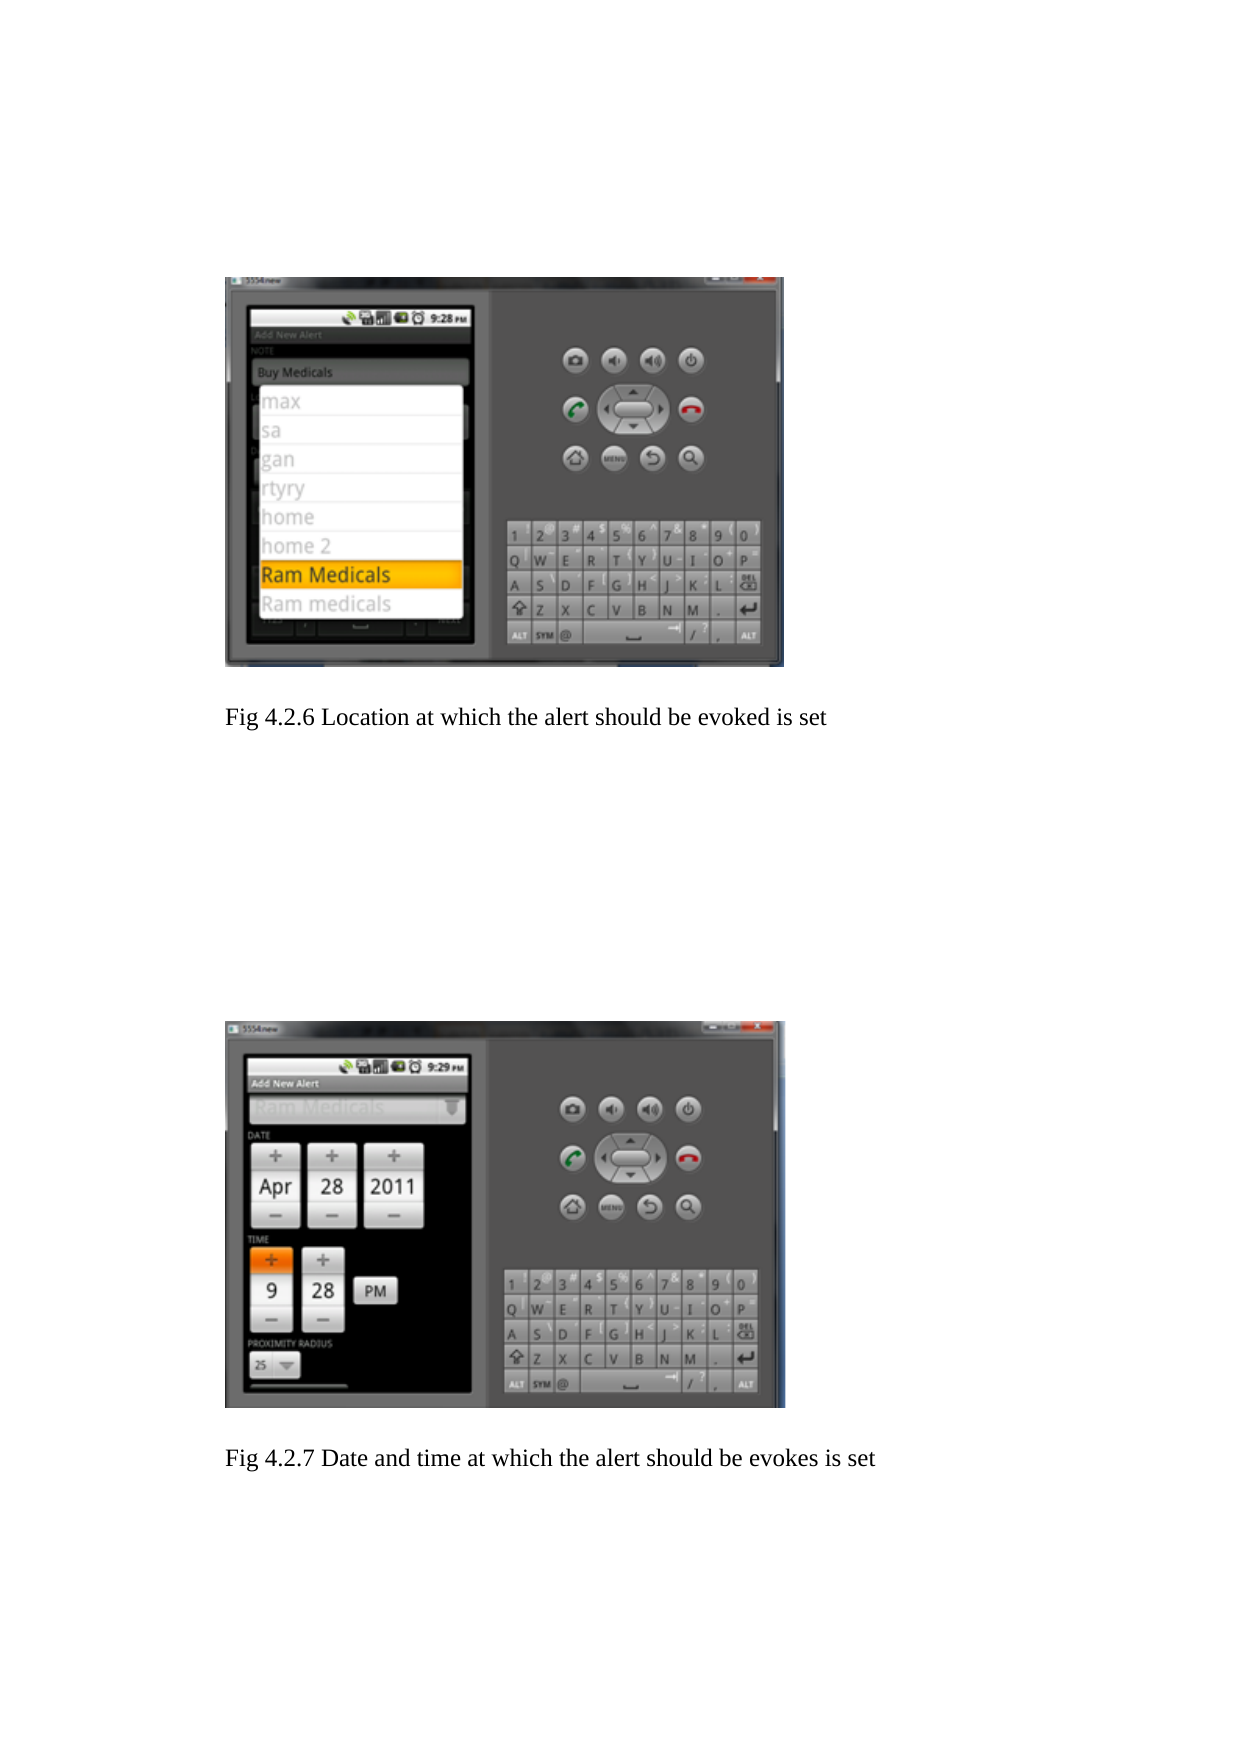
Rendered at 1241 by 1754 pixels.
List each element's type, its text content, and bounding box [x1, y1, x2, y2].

picture [225, 277, 784, 667]
text Fig 4.2.6 Location at which the alert should be evoked is set [150, 702, 1090, 731]
text Fig 4.2.7 Date and time at which the alert should be evokes is set [150, 1443, 1090, 1472]
picture [225, 1021, 786, 1408]
